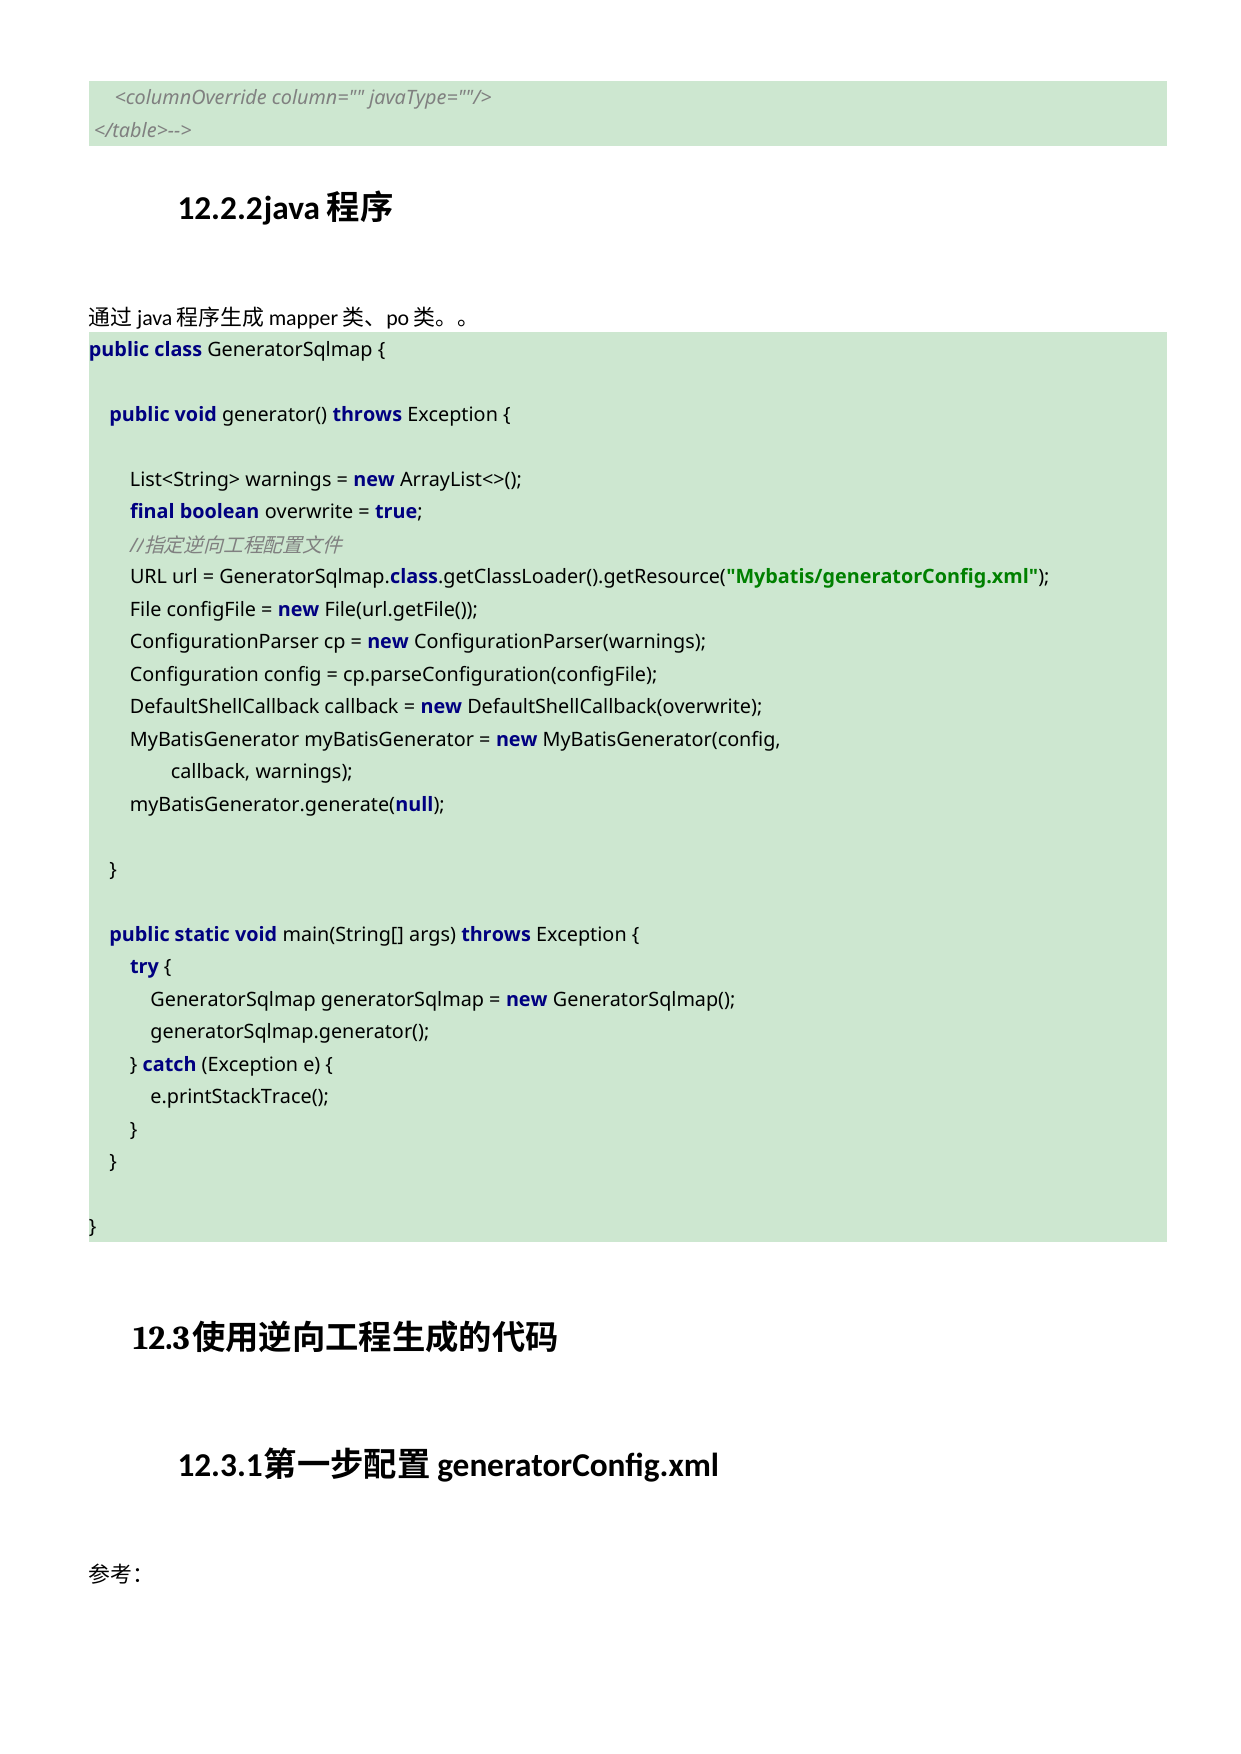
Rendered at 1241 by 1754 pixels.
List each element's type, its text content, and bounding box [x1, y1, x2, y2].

text 参考： [89, 1556, 1167, 1589]
subtitle java程序 [177, 173, 1167, 238]
subtitle 使用逆向工程生成的代码 [133, 1302, 1167, 1367]
text 通过java程序生成mapper类、po类。。 [89, 300, 1167, 332]
subtitle 第一步配置generatorConfig.xml [177, 1429, 1167, 1494]
text public class GeneratorSqlmap { public void generator() throws Exception { List<String> warnings = new ArrayList<>(); final boolean overwrite = true; //指定逆向工程配置文件 URL url = GeneratorSqlmap.class.getClassLoader().getResource("Mybatis/generatorConfig.xml"); File configFile = new File(url.getFile()); ConfigurationParser cp = new ConfigurationParser(warnings); Configuration config = cp.parseConfiguration(configFile); DefaultShellCallback callback = new DefaultShellCallback(overwrite); MyBatisGenerator myBatisGenerator = new MyBatisGenerator(config, callback, warnings); myBatisGenerator.generate(null); } public static void main(String[] args) throws Exception { try { GeneratorSqlmap generatorSqlmap = new GeneratorSqlmap(); generatorSqlmap.generator(); } catch (Exception e) { e.printStackTrace(); } } } [89, 332, 1167, 1242]
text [89, 81, 1167, 146]
